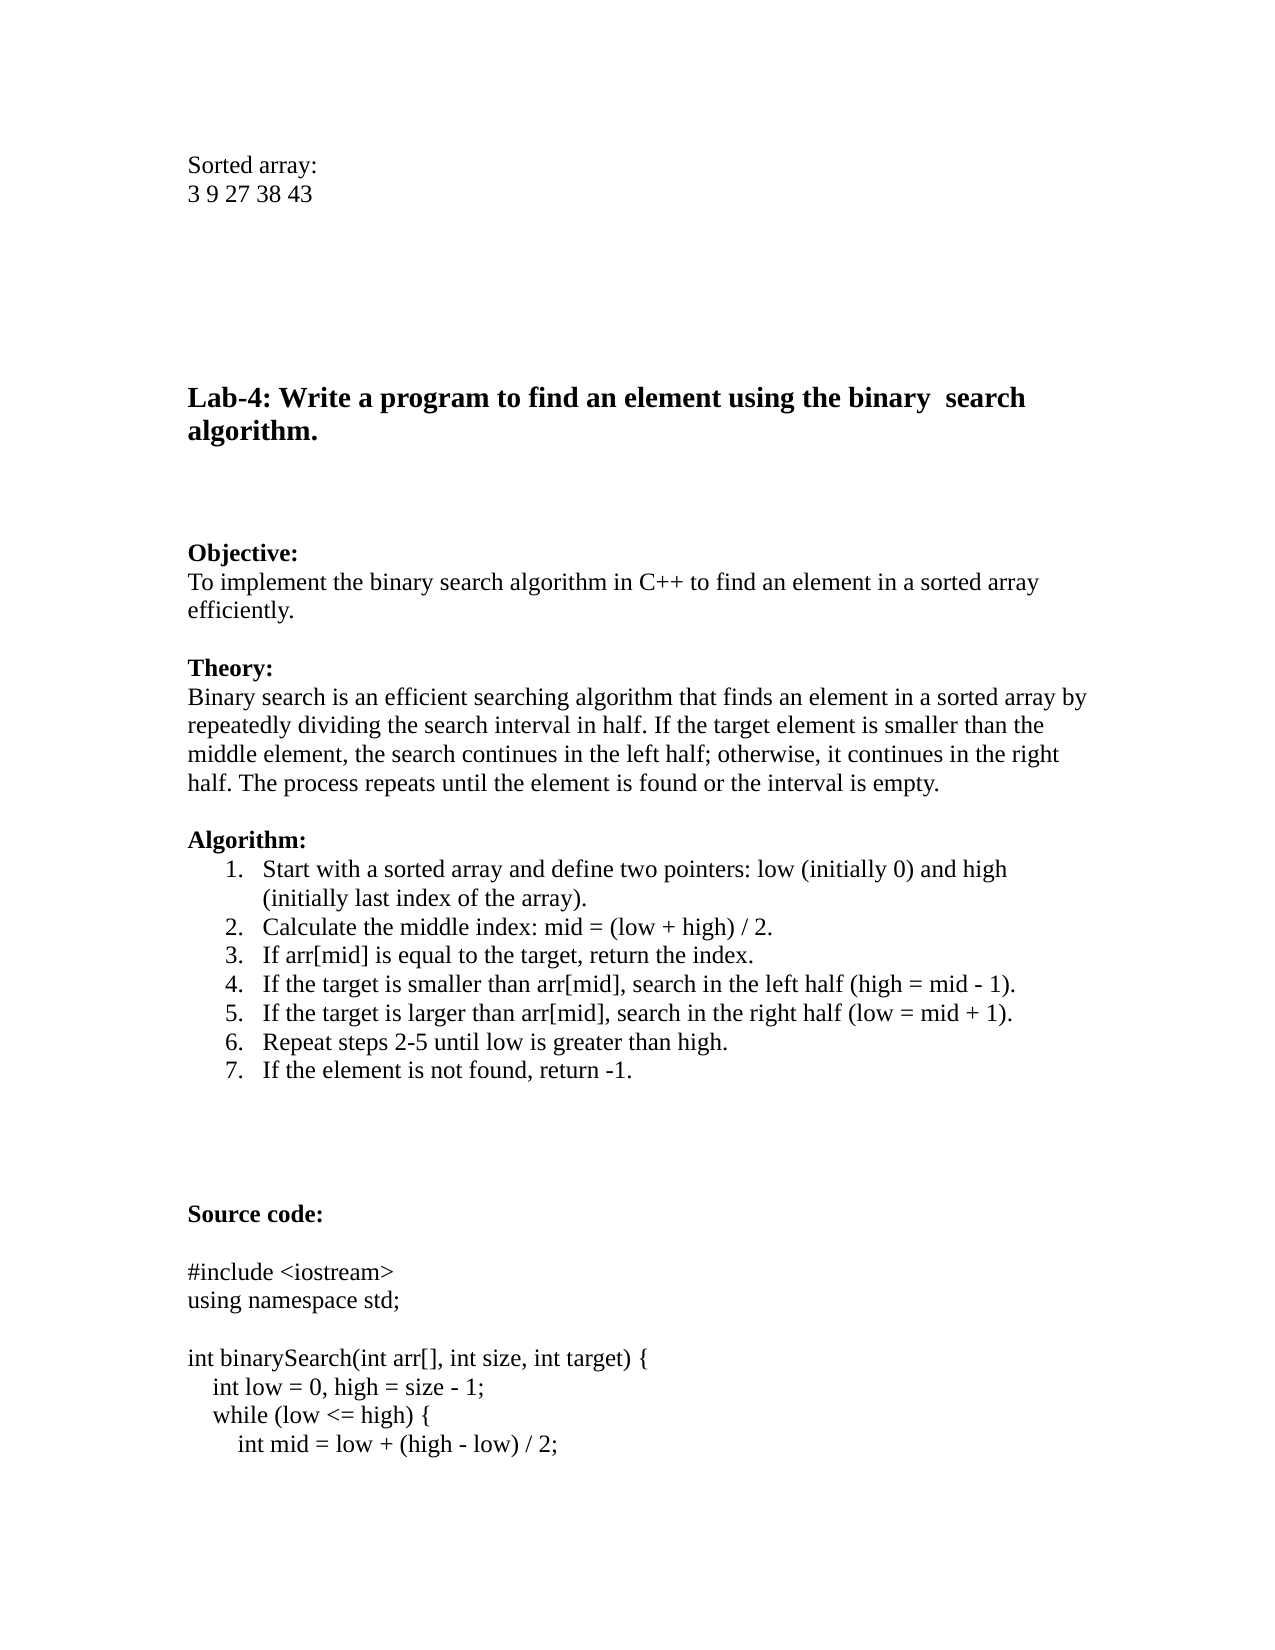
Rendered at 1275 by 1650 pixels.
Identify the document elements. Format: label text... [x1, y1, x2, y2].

text while (low <= high) { [187, 1401, 1087, 1429]
list If arr[mid] is equal to the target, return the index. [225, 941, 1087, 969]
text #include <iostream> [187, 1257, 1087, 1286]
text int binarySearch(int arr[], int size, int target) { [187, 1343, 1087, 1372]
text int low = 0, high = size - 1; [187, 1372, 1087, 1401]
text 3 9 27 38 43 [187, 179, 1087, 207]
list If the target is larger than arr[mid], search in the right half (low = mid + 1). [225, 998, 1087, 1027]
text Binary search is an efficient searching algorithm that finds an element in a sorted array by repeatedly dividing the search interval in half. If the target element is smaller than the middle element, the search continues in the left half; otherwise, it continues in the right half. The process repeats until the element is found or the interval is empty. [187, 682, 1087, 797]
text Objective: [187, 538, 1087, 567]
list Start with a sorted array and define two pointers: low (initially 0) and high (initially last index of the array). [225, 854, 1087, 912]
list Calculate the middle index: mid = (low + high) / 2. [225, 912, 1087, 941]
list If the target is smaller than arr[mid], search in the left half (high = mid - 1). [225, 969, 1087, 998]
text To implement the binary search algorithm in C++ to find an element in a sorted array efficiently. [187, 567, 1087, 624]
text Source code: [187, 1199, 1087, 1228]
text int mid = low + (high - low) / 2; [187, 1429, 1087, 1458]
text Lab-4: Write a program to find an element using the binary search algorithm. [187, 380, 1087, 447]
text Sorted array: [187, 150, 1087, 179]
text Algorithm: [187, 826, 1087, 854]
list If the element is not found, return -1. [225, 1056, 1087, 1084]
text using namespace std; [187, 1286, 1087, 1314]
text Theory: [187, 653, 1087, 682]
list Repeat steps 2-5 until low is greater than high. [225, 1027, 1087, 1056]
